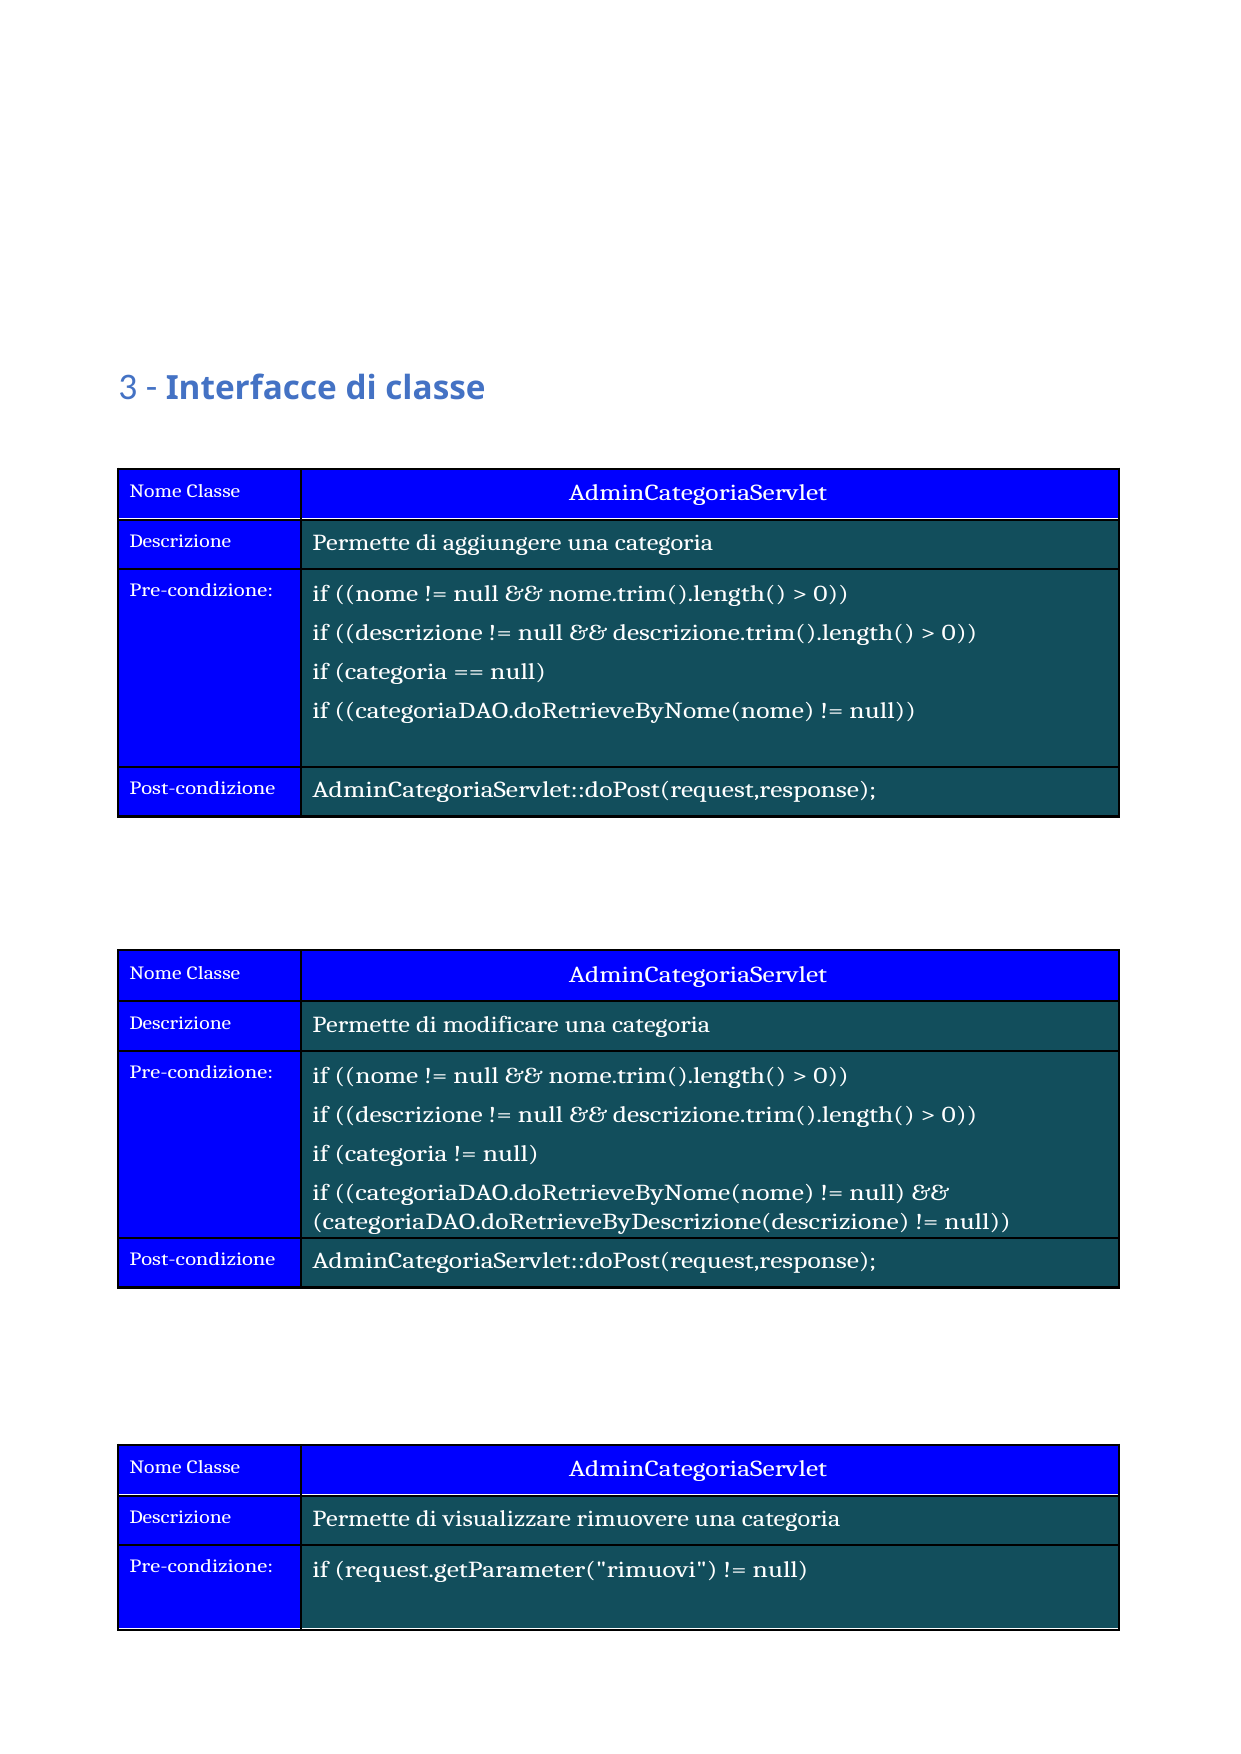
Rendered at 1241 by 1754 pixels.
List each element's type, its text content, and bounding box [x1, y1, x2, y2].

table_cell AdminCategoriaServlet::doPost(request,response); [302, 1239, 1118, 1286]
subtitle 3 - Interfacce di classe [118, 363, 1122, 409]
table_cell Pre-condizione: [119, 1546, 300, 1628]
table_cell if ((nome != null && nome.trim().length() > 0)) if ((descrizione != null && descrizione.trim().length() > 0)) if (categoria == null) if ((categoriaDAO.doRetrieveByNome(nome) != null)) [302, 570, 1118, 766]
table_cell if ((nome != null && nome.trim().length() > 0)) if ((descrizione != null && descrizione.trim().length() > 0)) if (categoria != null) if ((categoriaDAO.doRetrieveByNome(nome) != null) && (categoriaDAO.doRetrieveByDescrizione(descrizione) != null)) [302, 1052, 1118, 1237]
table_header Nome Classe [119, 1446, 300, 1494]
table_cell Permette di modificare una categoria [302, 1002, 1118, 1050]
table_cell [302, 1546, 1118, 1628]
table_cell Pre-condizione: [119, 570, 300, 766]
table_cell Descrizione [119, 521, 300, 568]
table_header Nome Classe [119, 470, 300, 518]
table_cell Pre-condizione: [119, 1052, 300, 1237]
table_header AdminCategoriaServlet [302, 470, 1118, 518]
table_cell AdminCategoriaServlet::doPost(request,response); [302, 768, 1118, 815]
table_cell Permette di visualizzare rimuovere una categoria [302, 1497, 1118, 1544]
table_cell Post-condizione [119, 1239, 300, 1286]
table_cell Descrizione [119, 1497, 300, 1544]
table_cell Permette di aggiungere una categoria [302, 521, 1118, 568]
table_header AdminCategoriaServlet [302, 1446, 1118, 1494]
table_header AdminCategoriaServlet [302, 951, 1118, 1000]
table_header Nome Classe [119, 951, 300, 1000]
table_cell Post-condizione [119, 768, 300, 815]
table_cell Descrizione [119, 1002, 300, 1050]
